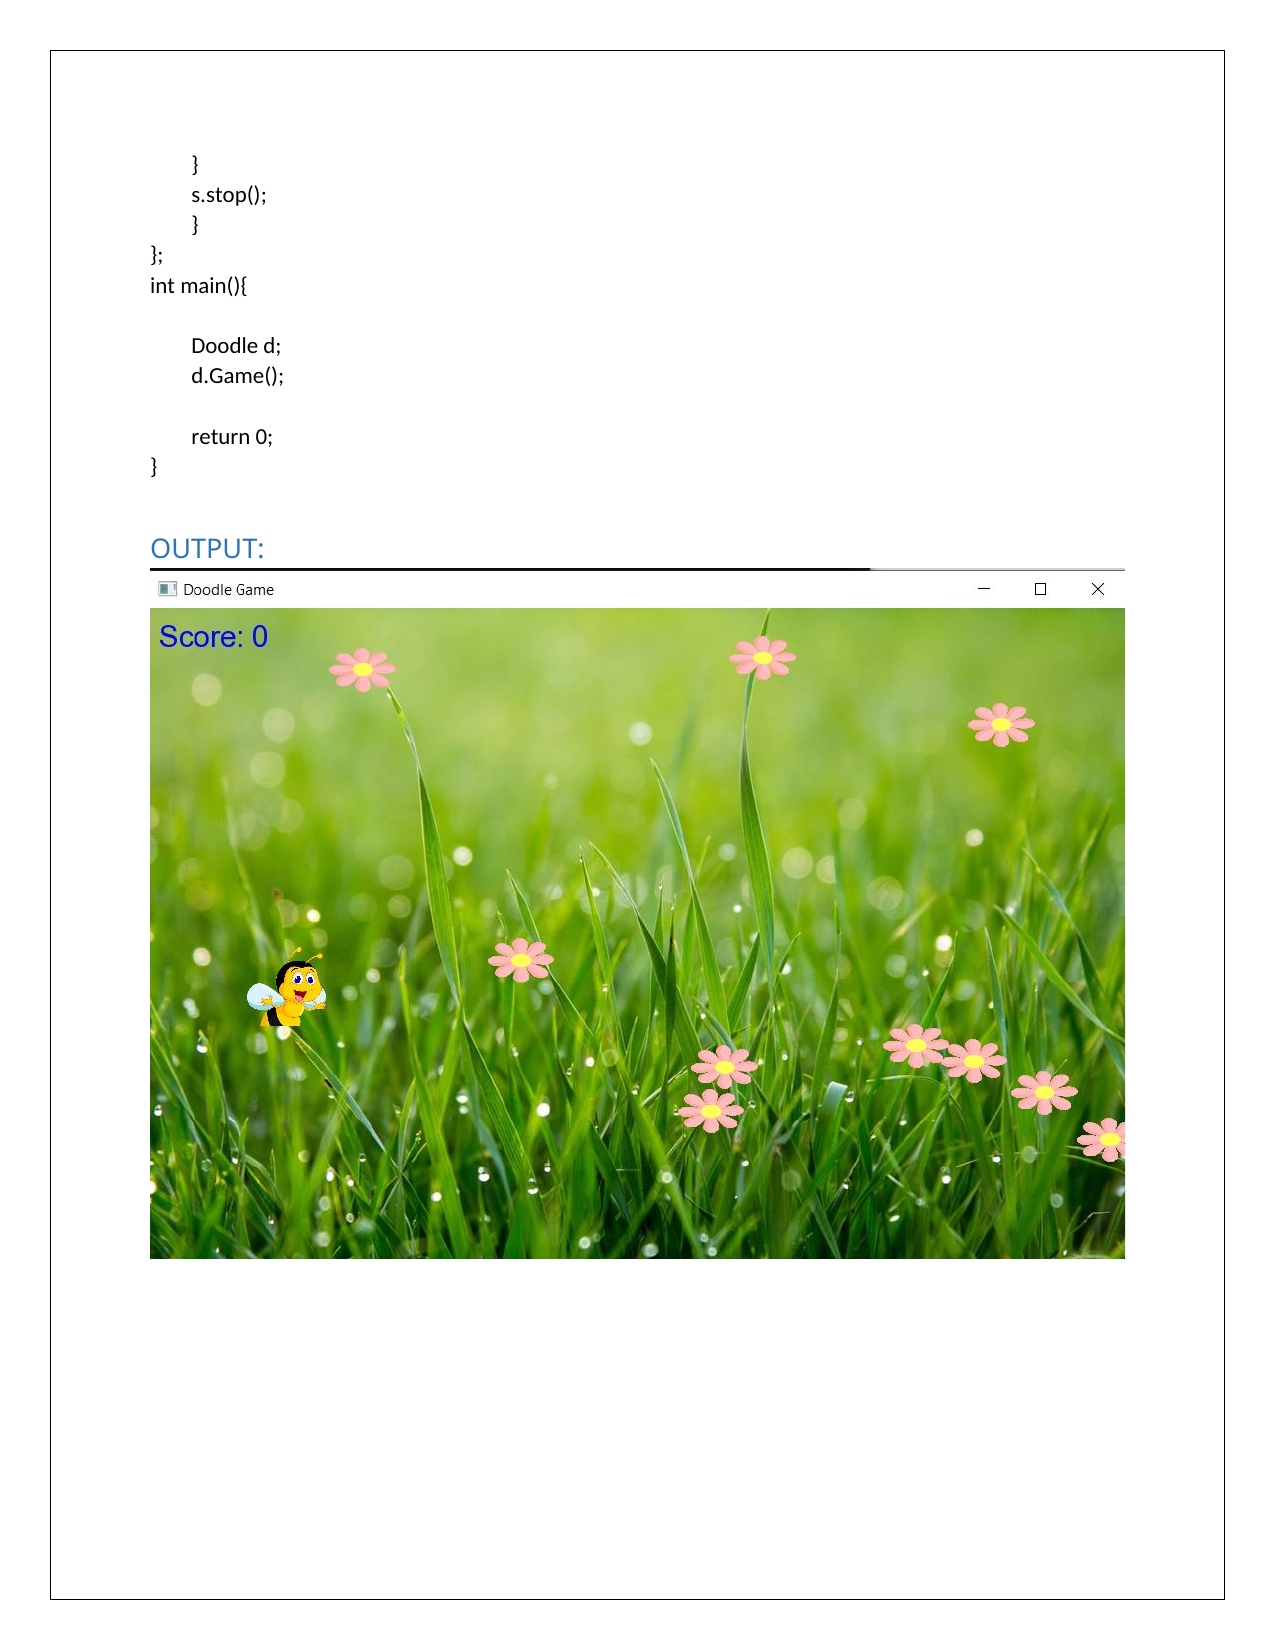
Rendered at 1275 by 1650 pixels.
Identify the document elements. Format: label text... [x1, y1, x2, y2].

text return 0; [150, 422, 1125, 450]
text } [150, 150, 1125, 178]
text } [150, 210, 1125, 238]
text } [150, 452, 1125, 480]
text d.Game(); [150, 361, 1125, 389]
picture [150, 568, 1125, 1259]
text int main(){ [150, 271, 1125, 299]
text s.stop(); [150, 180, 1125, 208]
subtitle OUTPUT: [150, 529, 1125, 566]
text Doodle d; [150, 331, 1125, 359]
text }; [150, 241, 1125, 269]
